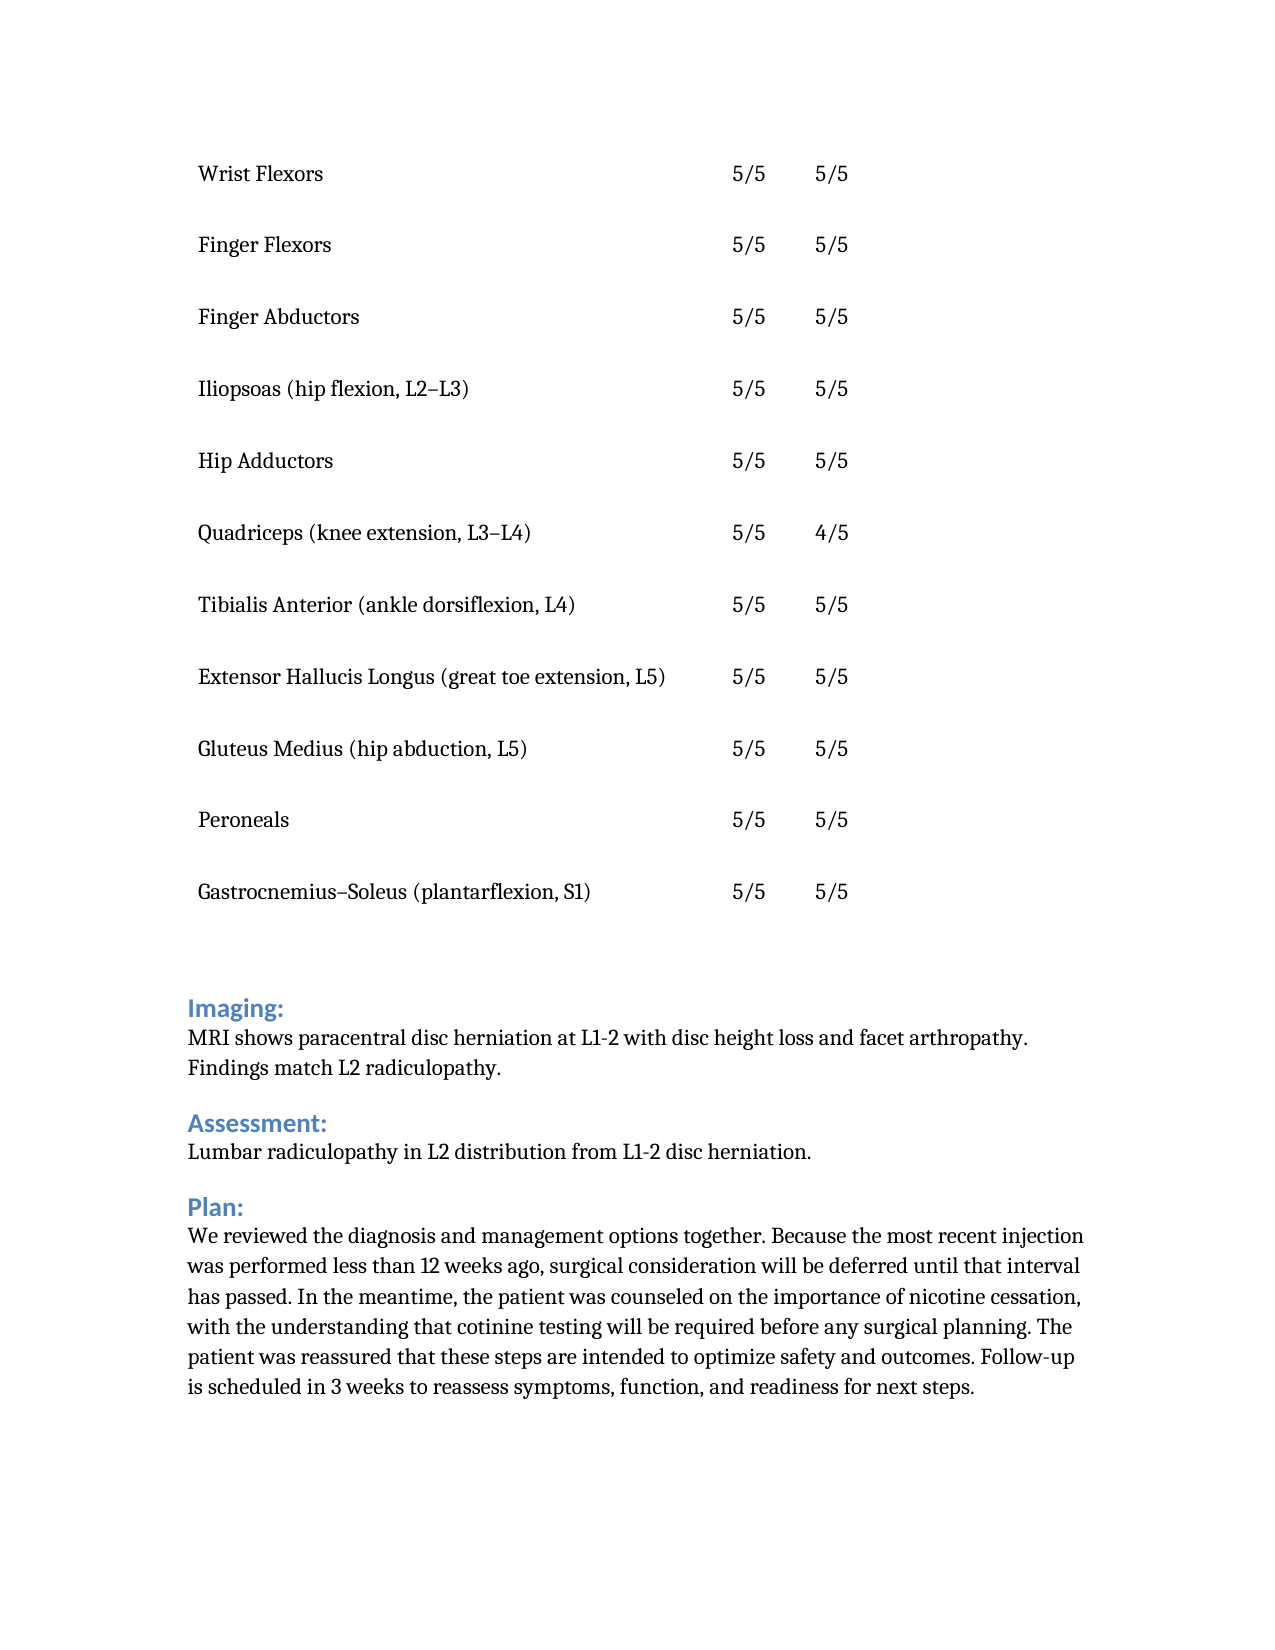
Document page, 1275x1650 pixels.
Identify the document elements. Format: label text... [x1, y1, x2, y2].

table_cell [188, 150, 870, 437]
text We reviewed the diagnosis and management options together. Because the most recent injection was performed less than 12 weeks ago, surgical consideration will be deferred until that interval has passed. In the meantime, the patient was counseled on the importance of nicotine cessation, with the understanding that cotinine testing will be required before any surgical planning. The patient was reassured that these steps are intended to optimize safety and outcomes. Follow-up is scheduled in 3 weeks to reassess symptoms, function, and readiness for next steps. [187, 1223, 1087, 1400]
subtitle Plan: [187, 1190, 1087, 1223]
subtitle Assessment: [187, 1106, 1087, 1139]
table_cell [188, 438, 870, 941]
text Lumbar radiculopathy in L2 distribution from L1-2 disc herniation. [187, 1139, 1087, 1165]
text MRI shows paracentral disc herniation at L1-2 with disc height loss and facet arthropathy. Findings match L2 radiculopathy. [187, 1025, 1087, 1081]
subtitle Imaging: [187, 992, 1087, 1025]
